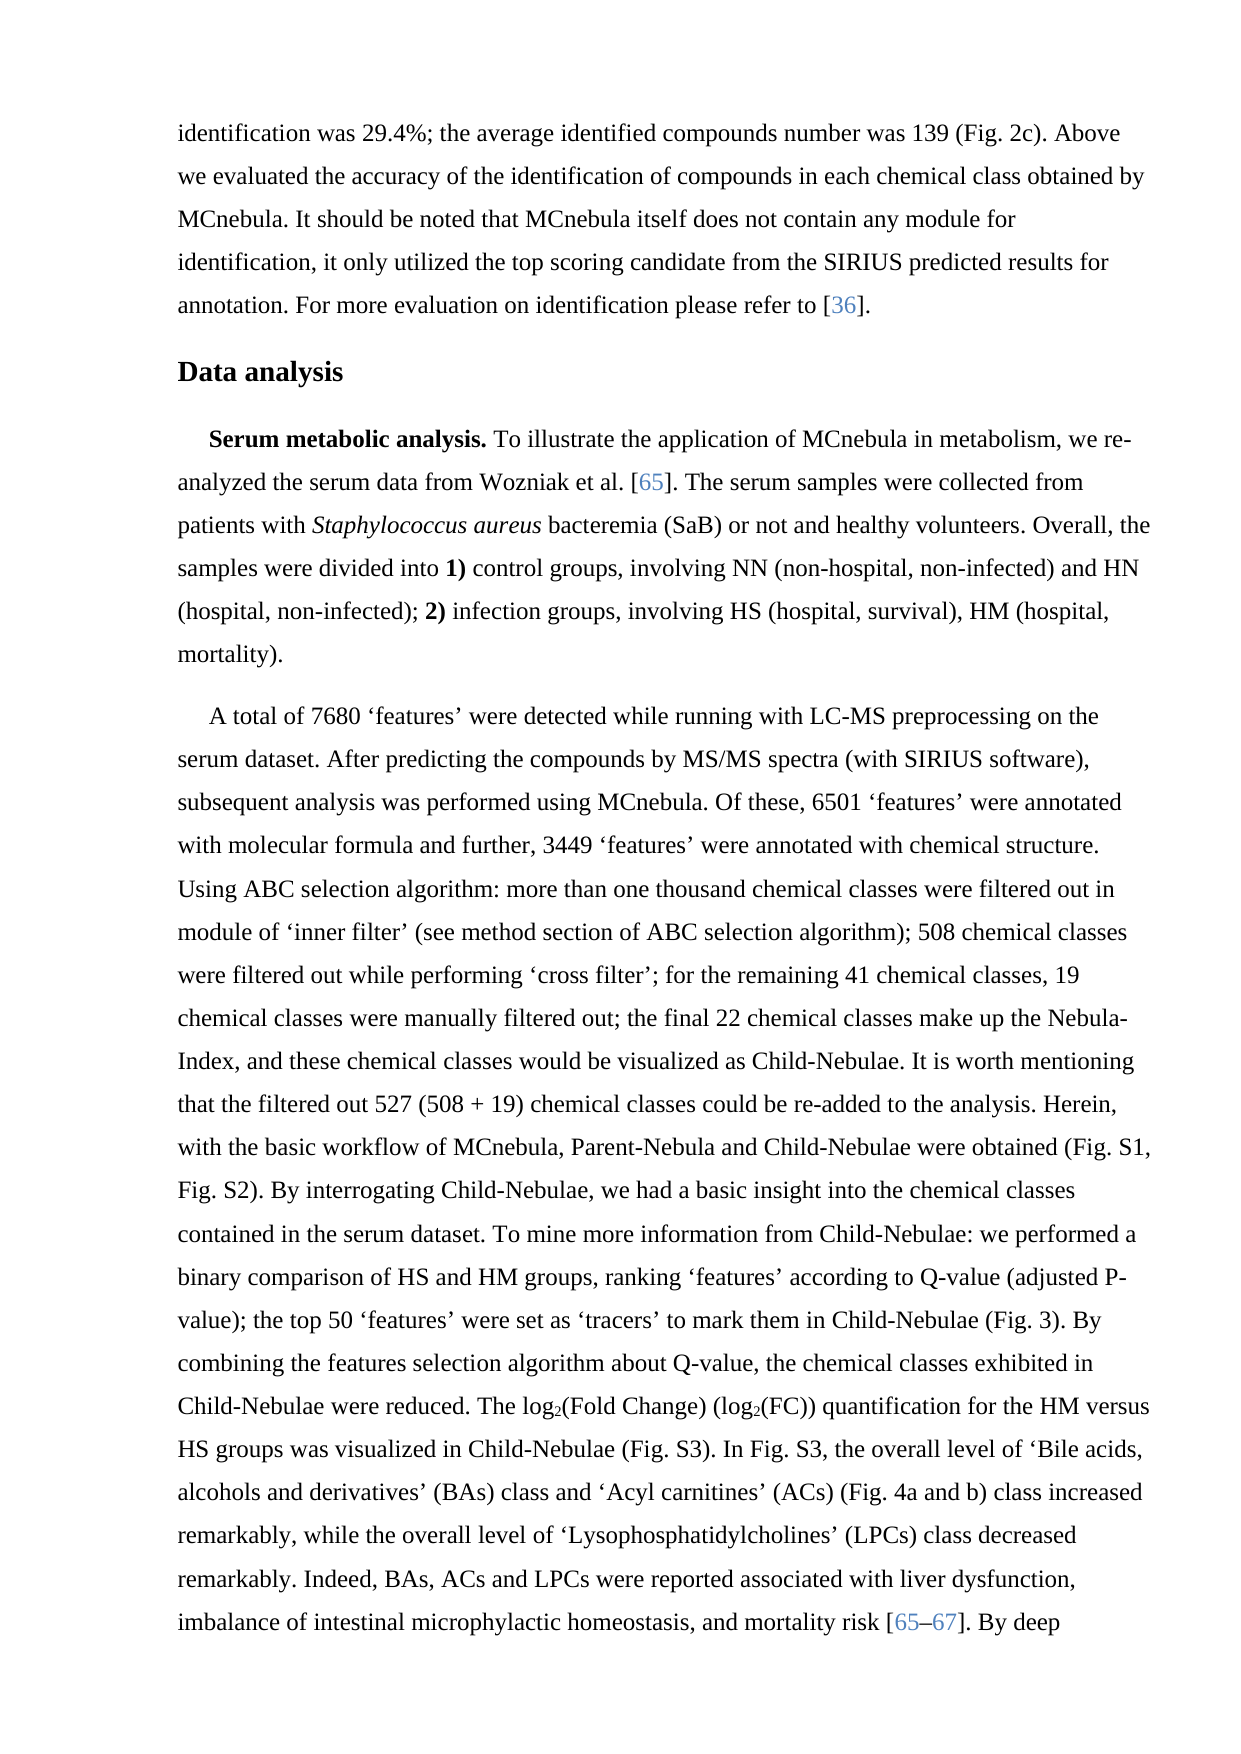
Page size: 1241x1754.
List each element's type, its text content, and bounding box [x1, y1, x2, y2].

text Serum metabolic analysis. To illustrate the application of MCnebula in metabolism, we re-analyzed the serum data from Wozniak et al. [65]. The serum samples were collected from patients with Staphylococcus aureus bacteremia (SaB) or not and healthy volunteers. Overall, the samples were divided into 1) control groups, involving NN (non-hospital, non-infected) and HN (hospital, non-infected); 2) infection groups, involving HS (hospital, survival), HM (hospital, mortality). [177, 424, 1152, 668]
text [177, 701, 1152, 1636]
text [177, 118, 1152, 319]
subtitle Data analysis [177, 354, 1152, 388]
